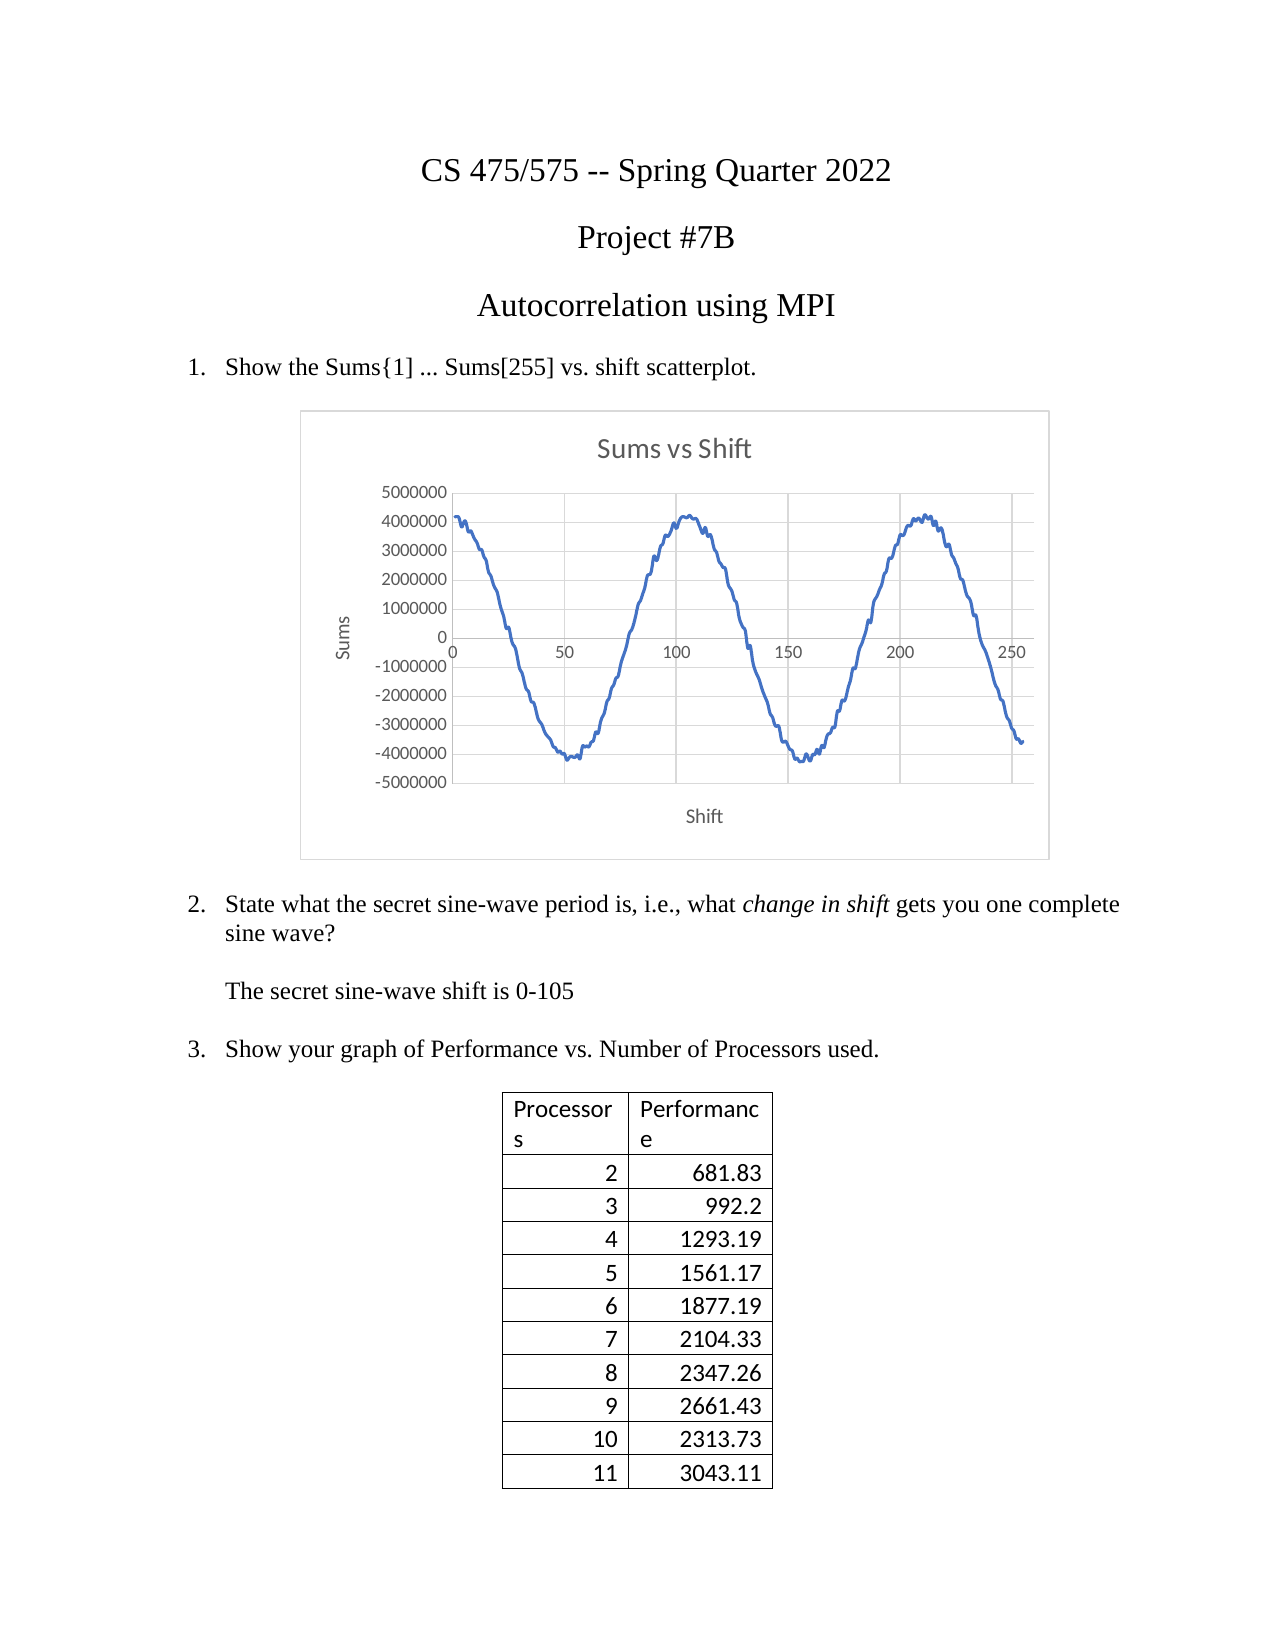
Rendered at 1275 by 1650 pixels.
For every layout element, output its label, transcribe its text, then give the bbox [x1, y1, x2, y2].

text CS 475/575 -- Spring Quarter 2022 [187, 150, 1125, 188]
list State what the secret sine-wave period is, i.e., what change in shift gets you one complete sine wave? [187, 889, 1125, 947]
table_cell 1877.19 [629, 1289, 772, 1321]
list Show the Sums{1] ... Sums[255] vs. shift scatterplot. [187, 352, 1125, 381]
text The secret sine-wave shift is 0-105 [225, 976, 1125, 1005]
table_cell 2104.33 [629, 1322, 772, 1354]
text Project #7B [187, 217, 1125, 256]
table_cell 9 [503, 1389, 628, 1421]
table_header Processors [503, 1093, 628, 1154]
table_cell 2 [503, 1155, 628, 1187]
table_cell 6 [503, 1289, 628, 1321]
table_cell 11 [503, 1455, 628, 1487]
table_cell 1293.19 [629, 1222, 772, 1254]
table_cell 2661.43 [629, 1389, 772, 1421]
table_cell 5 [503, 1255, 628, 1287]
table_header Performance [629, 1093, 772, 1154]
table_cell 3043.11 [629, 1455, 772, 1487]
table_cell 4 [503, 1222, 628, 1254]
table_cell 7 [503, 1322, 628, 1354]
table_cell 2347.26 [629, 1355, 772, 1387]
table_cell 992.2 [629, 1189, 772, 1221]
table_cell 3 [503, 1189, 628, 1221]
table_cell 2313.73 [629, 1422, 772, 1454]
table_cell 10 [503, 1422, 628, 1454]
table_cell 8 [503, 1355, 628, 1387]
table_cell 1561.17 [629, 1255, 772, 1287]
list Show your graph of Performance vs. Number of Processors used. [187, 1034, 1125, 1063]
text Autocorrelation using MPI [187, 285, 1125, 323]
table_cell 681.83 [629, 1155, 772, 1187]
